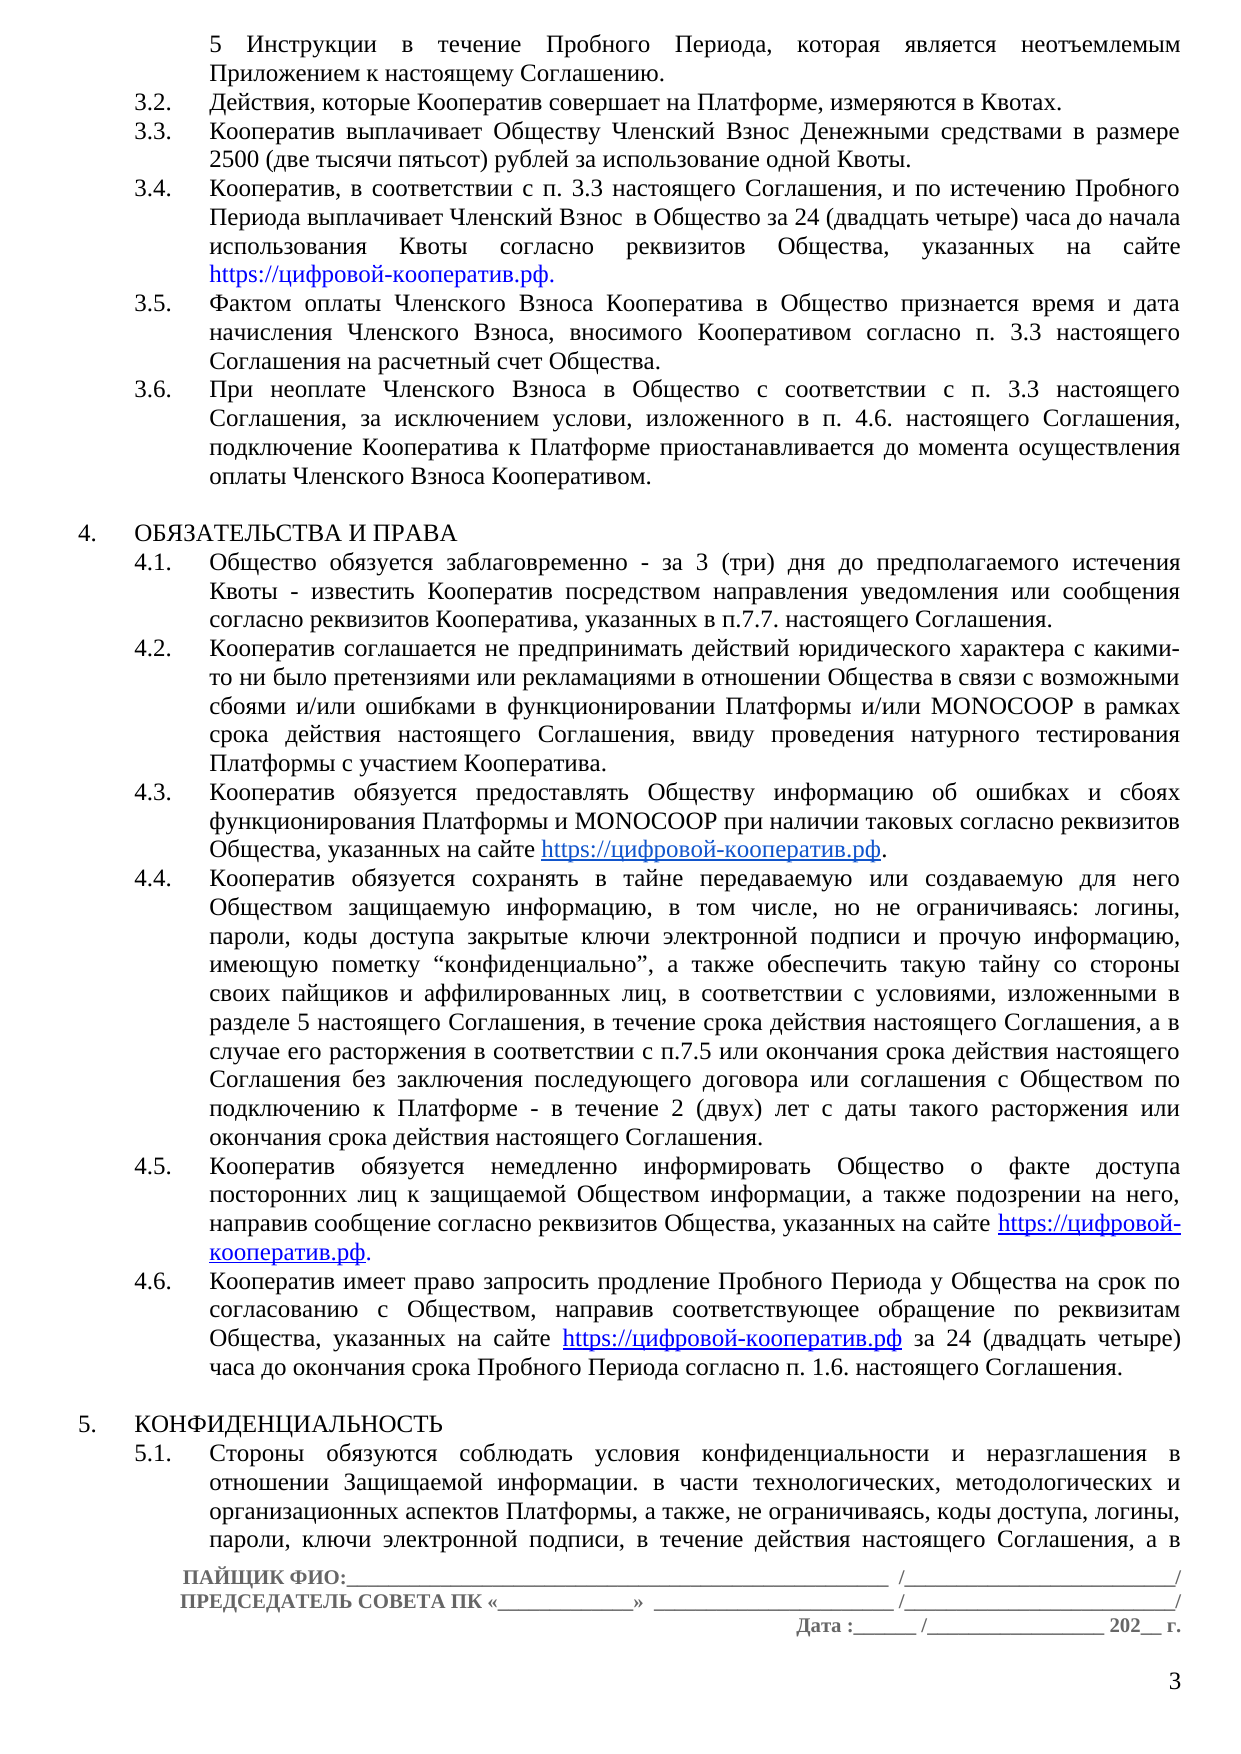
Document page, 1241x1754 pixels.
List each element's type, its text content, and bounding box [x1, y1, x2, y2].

list Действия, которые Кооператив совершает на Платформе, измеряются в Квотах. [172, 87, 1181, 116]
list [172, 29, 1181, 87]
list Фактом оплаты Членского Взноса Кооператива в Общество признается время и дата начисления Членского Взноса, вносимого Кооперативом согласно п. 3.3 настоящего Соглашения на расчетный счет Общества. [172, 288, 1181, 374]
list Кооператив выплачивает Обществу Членский Взнос Денежными средствами в размере 2500 (две тысячи пятьсот) рублей за использование одной Квоты. [172, 116, 1181, 173]
list ОБЯЗАТЕЛЬСТВА И ПРАВА [97, 518, 1181, 547]
list КОНФИДЕНЦИАЛЬНОСТЬ [97, 1409, 1181, 1438]
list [172, 1438, 1181, 1553]
list Кооператив обязуется немедленно информировать Общество о факте доступа посторонних лиц к защищаемой Обществом информации, а также подозрении на него, направив сообщение согласно реквизитов Общества, указанных на сайте https://цифровой-кооператив.рф. [172, 1151, 1181, 1266]
list При неоплате Членского Взноса в Общество с соответствии с п. 3.3 настоящего Соглашения, за исключением услови, изложенного в п. 4.6. настоящего Соглашения, подключение Кооператива к Платформе приостанавливается до момента осуществления оплаты Членского Взноса Кооперативом. [172, 374, 1181, 489]
list Кооператив обязуется предоставлять Обществу информацию об ошибках и сбоях функционирования Платформы и MONOCOOР при наличии таковых согласно реквизитов Общества, указанных на сайте https://цифровой-кооператив.рф. [172, 777, 1181, 863]
list Кооператив соглашается не предпринимать действий юридического характера с какими-то ни было претензиями или рекламациями в отношении Общества в связи с возможными сбоями и/или ошибками в функционировании Платформы и/или MONOCOOР в рамках срока действия настоящего Соглашения, ввиду проведения натурного тестирования Платформы с участием Кооператива. [172, 633, 1181, 777]
list Кооператив, в соответствии с п. 3.3 настоящего Соглашения, и по истечению Пробного Периода выплачивает Членский Взнос в Общество за 24 (двадцать четыре) часа до начала использования Квоты согласно реквизитов Общества, указанных на сайте https://цифровой-кооператив.рф. [172, 173, 1181, 288]
list Общество обязуется заблаговременно - за 3 (три) дня до предполагаемого истечения Квоты - известить Кооператив посредством направления уведомления или сообщения согласно реквизитов Кооператива, указанных в п.7.7. настоящего Соглашения. [172, 547, 1181, 633]
list Кооператив обязуется сохранять в тайне передаваемую или создаваемую для него Обществом защищаемую информацию, в том числе, но не ограничиваясь: логины, пароли, коды доступа закрытые ключи электронной подписи и прочую информацию, имеющую пометку “конфиденциально”, а также обеспечить такую тайну со стороны своих пайщиков и аффилированных лиц, в соответствии с условиями, изложенными в разделе 5 настоящего Соглашения, в течение срока действия настоящего Соглашения, а в случае его расторжения в соответствии с п.7.5 или окончания срока действия настоящего Соглашения без заключения последующего договора или соглашения с Обществом по подключению к Платформе - в течение 2 (двух) лет с даты такого расторжения или окончания срока действия настоящего Соглашения. [172, 863, 1181, 1151]
list Кооператив имеет право запросить продление Пробного Периода у Общества на срок по согласованию с Обществом, направив соответствующее обращение по реквизитам Общества, указанных на сайте https://цифровой-кооператив.рф за 24 (двадцать четыре) часа до окончания срока Пробного Периода согласно п. 1.6. настоящего Соглашения. [172, 1266, 1181, 1381]
